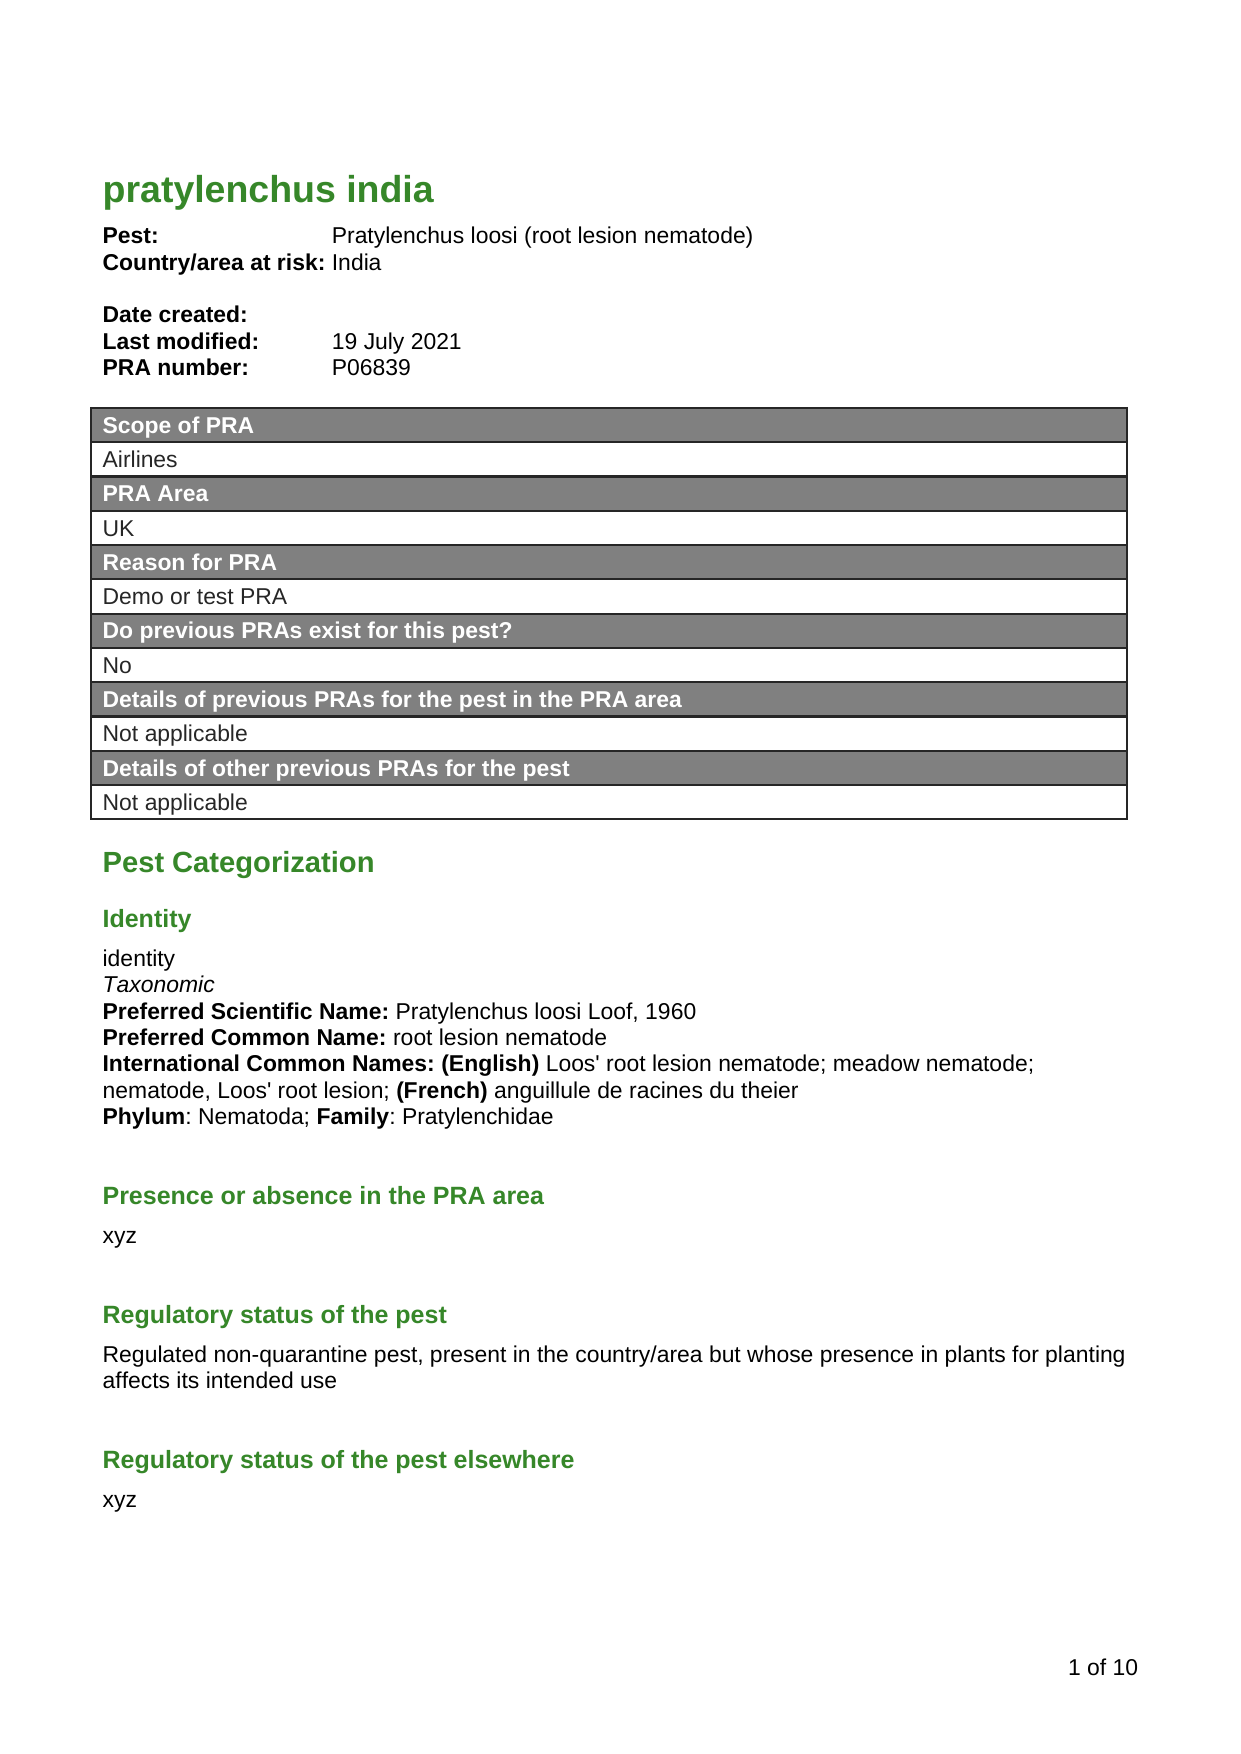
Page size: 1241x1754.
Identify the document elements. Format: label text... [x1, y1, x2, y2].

table_cell Demo or test PRA [92, 580, 1126, 612]
table_cell Details of previous PRAs for the pest in the PRA area [92, 683, 1126, 715]
table_cell Do previous PRAs exist for this pest? [92, 615, 1126, 647]
subtitle Presence or absence in the PRA area [102, 1181, 1138, 1209]
table_cell No [92, 649, 1126, 681]
table_cell Details of other previous PRAs for the pest [92, 752, 1126, 784]
text identity Taxonomic Preferred Scientific Name: Pratylenchus loosi Loof, 1960 Preferred Common Name: root lesion nematode International Common Names: (English) Loos' root lesion nematode; meadow nematode; nematode, Loos' root lesion; (French) anguillule de racines du theier Phylum: Nematoda; Family: Pratylenchidae [102, 945, 1138, 1156]
subtitle Regulatory status of the pest elsewhere [102, 1445, 1138, 1474]
table_cell UK [92, 512, 1126, 544]
table_cell Not applicable [92, 718, 1126, 749]
text Pest: Pratylenchus loosi (root lesion nematode) [102, 222, 1138, 249]
text Regulated non-quarantine pest, present in the country/area but whose presence in plants for planting affects its intended use [102, 1341, 1138, 1420]
subtitle Identity [102, 904, 1138, 932]
subtitle Regulatory status of the pest [102, 1300, 1138, 1328]
text xyz [102, 1222, 1138, 1275]
subtitle pratylenchus india [102, 167, 1138, 210]
table_header Scope of PRA [92, 409, 1126, 441]
table_cell Reason for PRA [92, 546, 1126, 578]
text Last modified: 19 July 2021 [102, 328, 1138, 354]
text Date created: [102, 301, 1138, 328]
text PRA number: P06839 [102, 354, 1138, 407]
text Country/area at risk: India [102, 249, 1138, 301]
table_cell Airlines [92, 443, 1126, 475]
subtitle Pest Categorization [102, 845, 1138, 879]
table_cell Not applicable [92, 786, 1126, 818]
text xyz [102, 1486, 1138, 1539]
table_cell PRA Area [92, 478, 1126, 510]
